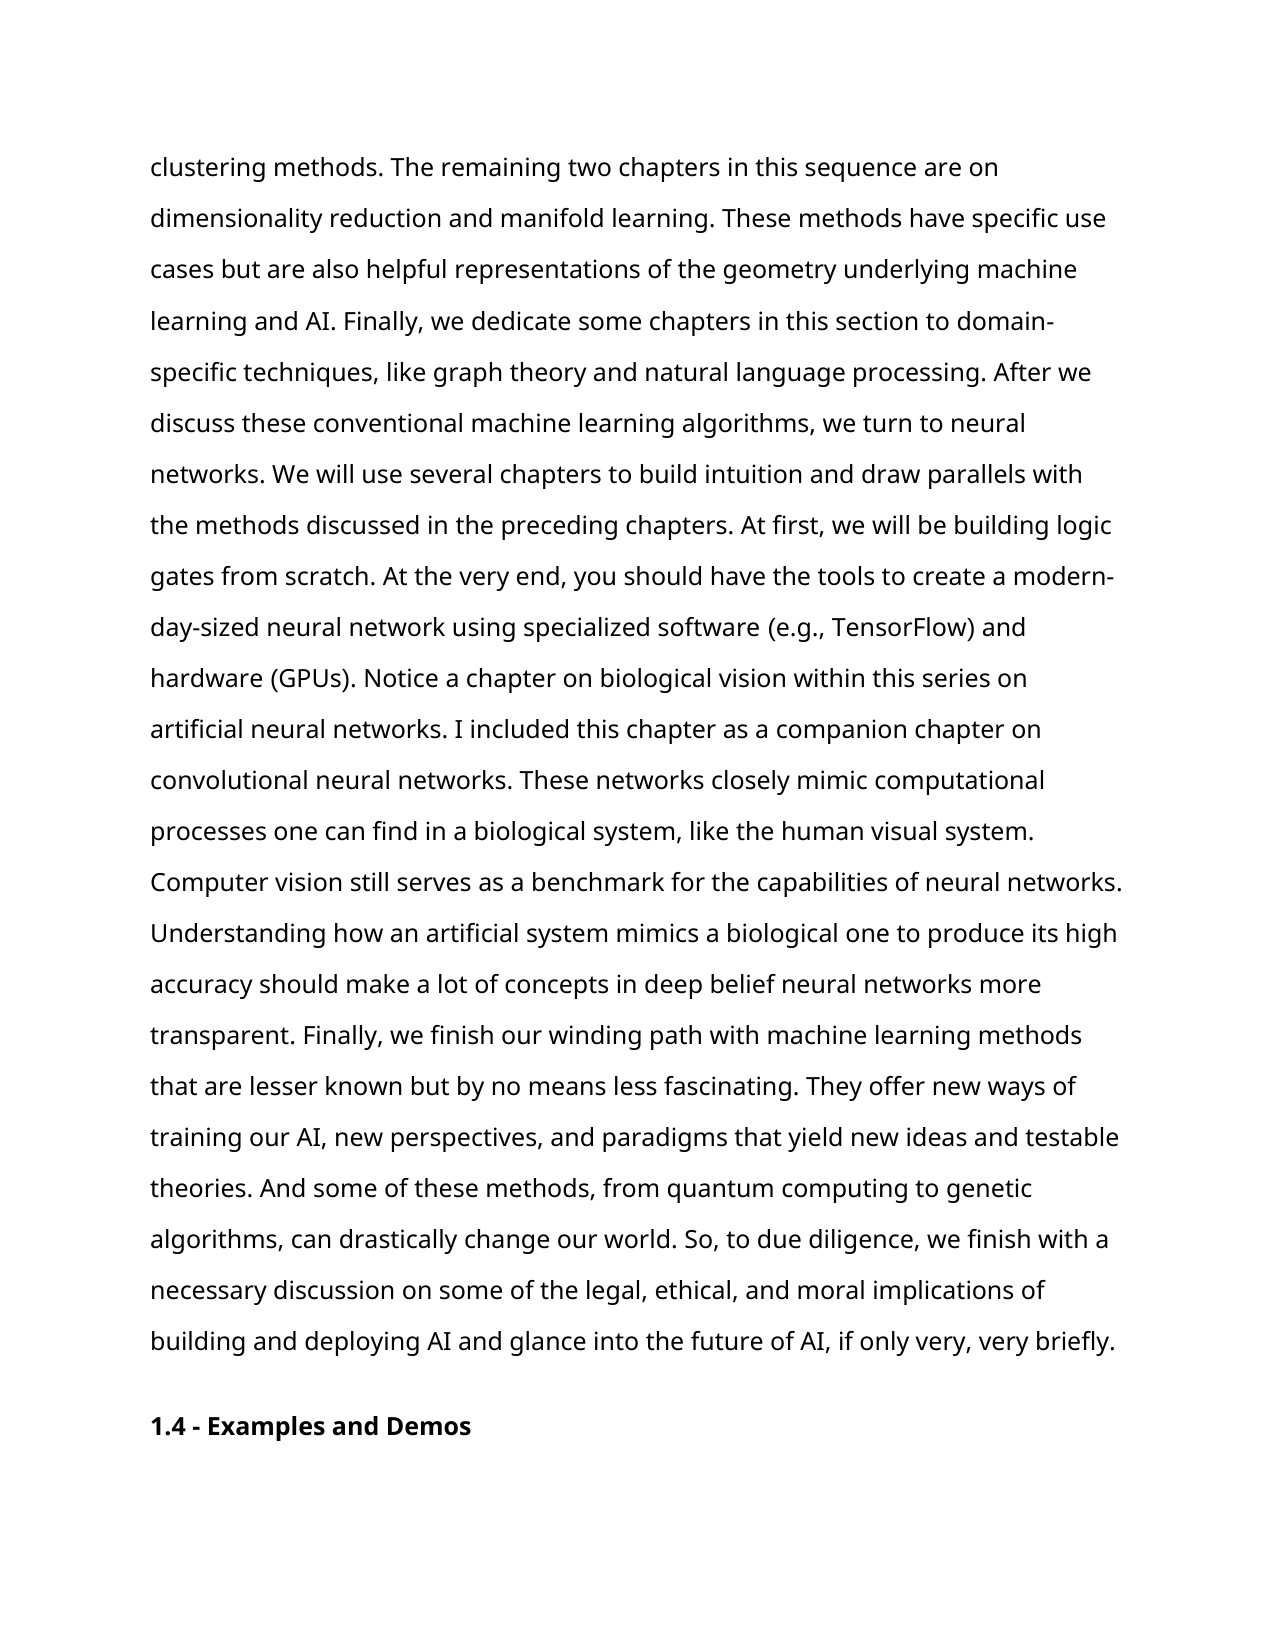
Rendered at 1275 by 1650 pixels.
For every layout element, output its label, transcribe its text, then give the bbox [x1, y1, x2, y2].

subtitle 1.4 - Examples and Demos [150, 1409, 1125, 1443]
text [150, 150, 1125, 1358]
